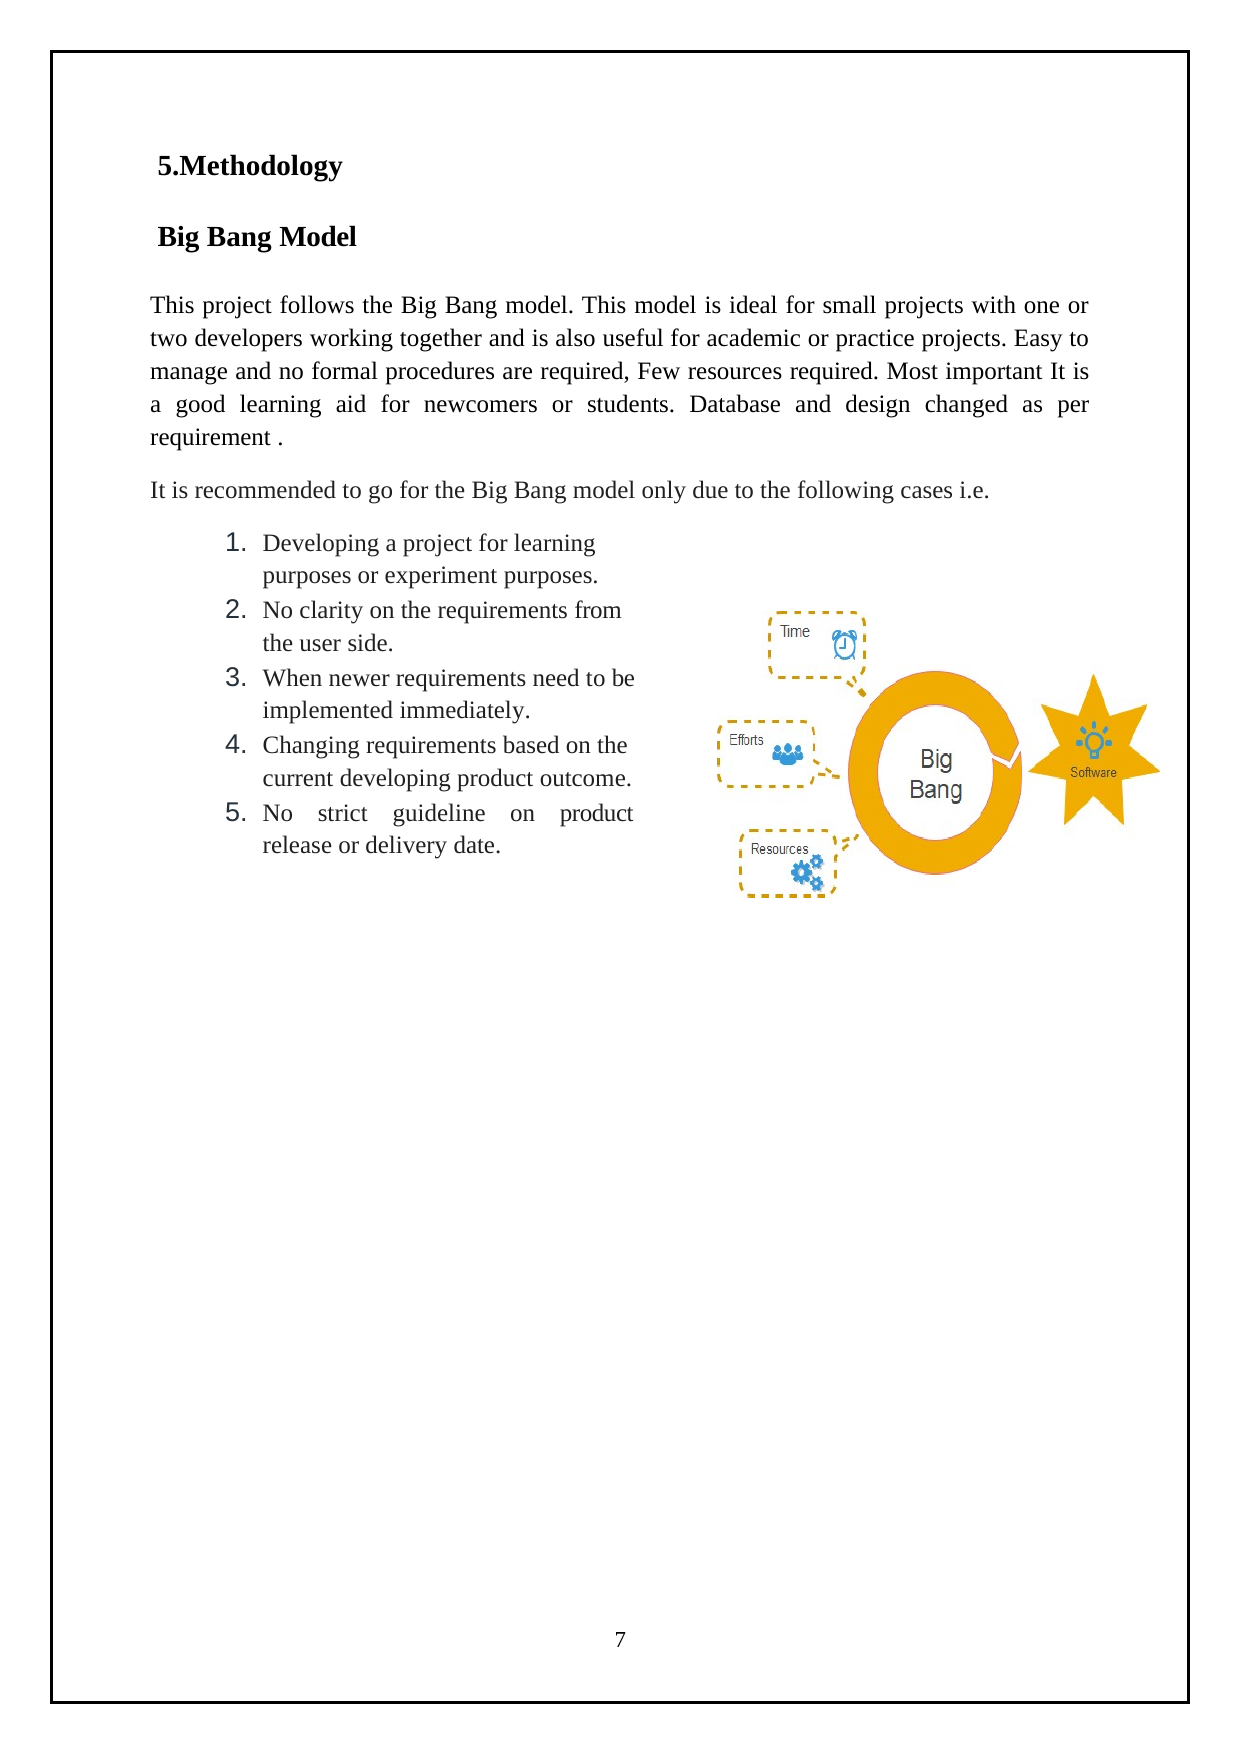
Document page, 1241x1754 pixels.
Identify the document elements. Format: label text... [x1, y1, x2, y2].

list When newer requirements need to be implemented immediately. [225, 661, 636, 724]
list No strict guideline on product release or delivery date. [225, 796, 636, 859]
list Developing a project for learning purposes or experiment purposes. [225, 526, 636, 589]
list Changing requirements based on the current developing product outcome. [225, 728, 636, 792]
text It is recommended to go for the Big Bang model only due to the following cases i.e. [150, 476, 1171, 504]
list No clarity on the requirements from the user side. [225, 593, 636, 656]
text This project follows the Big Bang model. This model is ideal for small projects with one or two developers working together and is also useful for academic or practice projects. Easy to manage and no formal procedures are required, Few resources required. Most important It is a good learning aid for newcomers or students. Database and design changed as per requirement . [150, 290, 1090, 451]
subtitle 5.Methodology Big Bang Model [157, 148, 358, 253]
picture [717, 611, 1160, 898]
